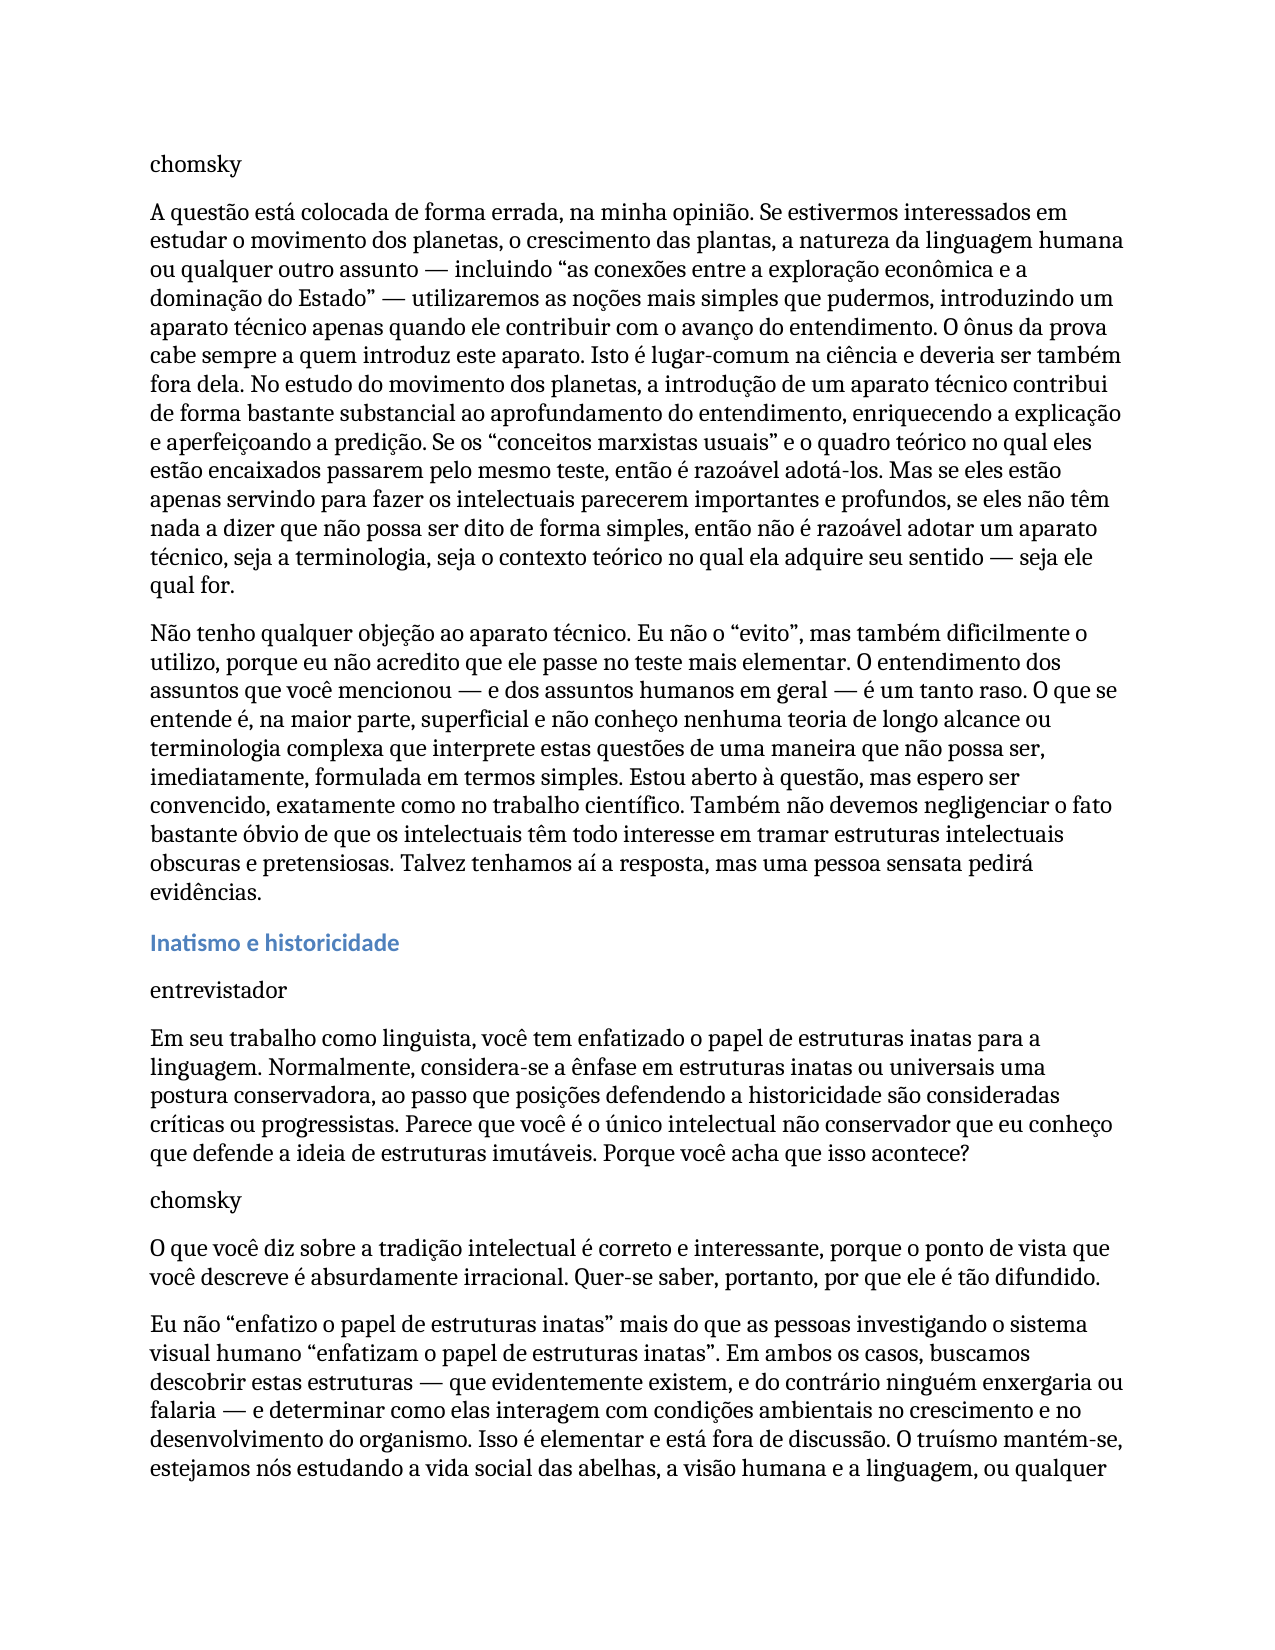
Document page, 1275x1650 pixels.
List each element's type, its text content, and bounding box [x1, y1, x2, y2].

text chomsky [150, 1186, 1125, 1215]
text Em seu trabalho como linguista, você tem enfatizado o papel de estruturas inatas para a linguagem. Normalmente, considera-se a ênfase em estruturas inatas ou universais uma postura conservadora, ao passo que posições defendendo a historicidade são consideradas críticas ou progressistas. Parece que você é o único intelectual não conservador que eu conheço que defende a ideia de estruturas imutáveis. Porque você acha que isso acontece? [150, 1024, 1125, 1168]
text Não tenho qualquer objeção ao aparato técnico. Eu não o “evito”, mas também dificilmente o utilizo, porque eu não acredito que ele passe no teste mais elementar. O entendimento dos assuntos que você mencionou — e dos assuntos humanos em geral — é um tanto raso. O que se entende é, na maior parte, superficial e não conheço nenhuma teoria de longo alcance ou terminologia complexa que interprete estas questões de uma maneira que não possa ser, imediatamente, formulada em termos simples. Estou aberto à questão, mas espero ser convencido, exatamente como no trabalho científico. Também não devemos negligenciar o fato bastante óbvio de que os intelectuais têm todo interesse em tramar estruturas intelectuais obscuras e pretensiosas. Talvez tenhamos aí a resposta, mas uma pessoa sensata pedirá evidências. [150, 619, 1125, 906]
text chomsky [150, 150, 1125, 179]
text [150, 1310, 1125, 1483]
text O que você diz sobre a tradição intelectual é correto e interessante, porque o ponto de vista que você descreve é absurdamente irracional. Quer-se saber, portanto, por que ele é tão difundido. [150, 1234, 1125, 1291]
text entrevistador [150, 976, 1125, 1005]
text A questão está colocada de forma errada, na minha opinião. Se estivermos interessados em estudar o movimento dos planetas, o crescimento das plantas, a natureza da linguagem humana ou qualquer outro assunto — incluindo “as conexões entre a exploração econômica e a dominação do Estado” — utilizaremos as noções mais simples que pudermos, introduzindo um aparato técnico apenas quando ele contribuir com o avanço do entendimento. O ônus da prova cabe sempre a quem introduz este aparato. Isto é lugar-comum na ciência e deveria ser também fora dela. No estudo do movimento dos planetas, a introdução de um aparato técnico contribui de forma bastante substancial ao aprofundamento do entendimento, enriquecendo a explicação e aperfeiçoando a predição. Se os “conceitos marxistas usuais” e o quadro teórico no qual eles estão encaixados passarem pelo mesmo teste, então é razoável adotá-los. Mas se eles estão apenas servindo para fazer os intelectuais parecerem importantes e profundos, se eles não têm nada a dizer que não possa ser dito de forma simples, então não é razoável adotar um aparato técnico, seja a terminologia, seja o contexto teórico no qual ela adquire seu sentido — seja ele qual for. [150, 197, 1125, 600]
subtitle Inatismo e historicidade [150, 927, 1125, 958]
